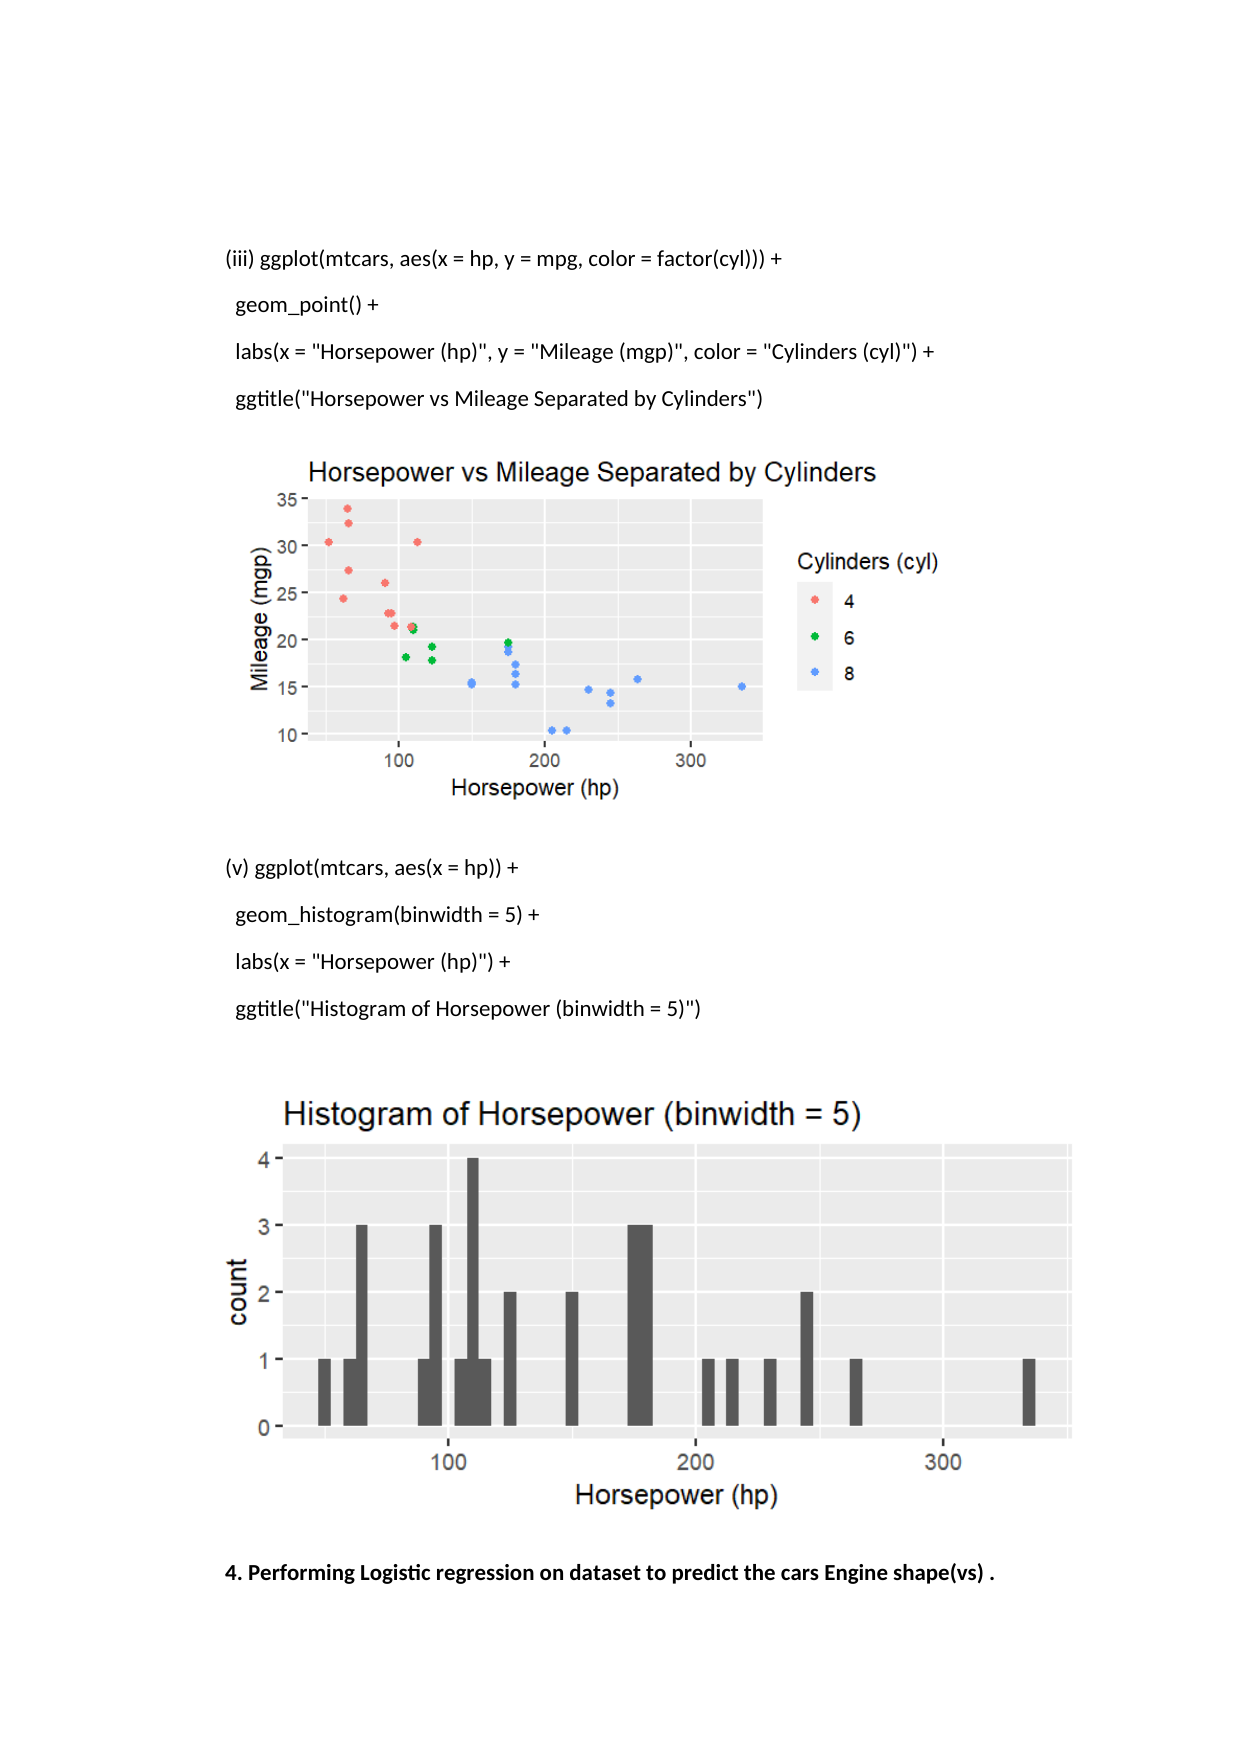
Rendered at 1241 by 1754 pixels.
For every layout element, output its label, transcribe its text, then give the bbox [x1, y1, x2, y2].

text labs(x = "Horsepower (hp)", y = "Mileage (mgp)", color = "Cylinders (cyl)") + [150, 337, 1090, 366]
picture [211, 1086, 1083, 1519]
text (iii) ggplot(mtcars, aes(x = hp, y = mpg, color = factor(cyl))) + [150, 244, 1090, 272]
text (v) ggplot(mtcars, aes(x = hp)) + [150, 853, 1090, 881]
text ggtitle("Histogram of Horsepower (binwidth = 5)") [150, 994, 1090, 1022]
text geom_histogram(binwidth = 5) + [150, 900, 1090, 928]
picture [238, 450, 957, 806]
text labs(x = "Horsepower (hp)") + [150, 947, 1090, 975]
text ggtitle("Horsepower vs Mileage Separated by Cylinders") [150, 384, 1090, 412]
text geom_point() + [150, 291, 1090, 319]
